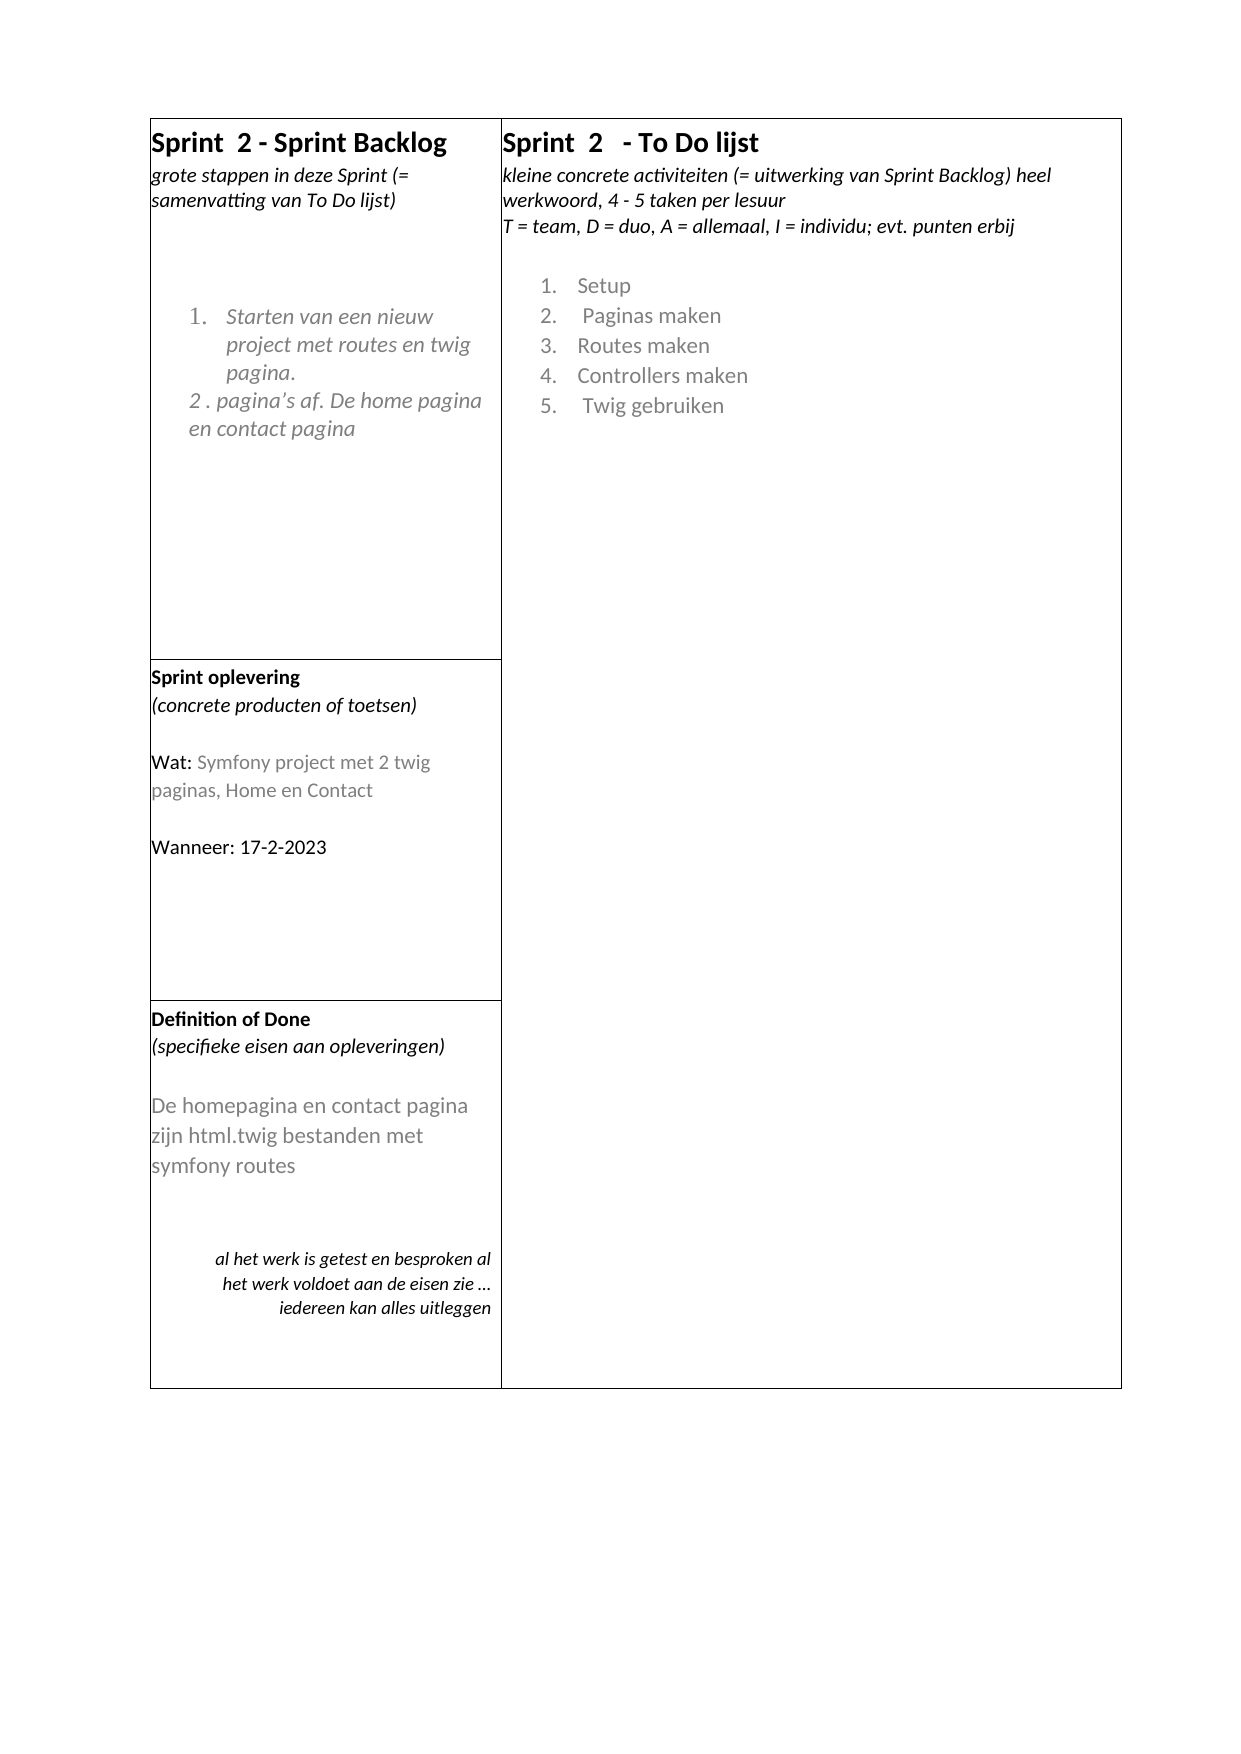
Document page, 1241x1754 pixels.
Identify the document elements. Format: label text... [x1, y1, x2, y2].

table_cell Definition of Done (specifieke eisen aan opleveringen) De homepagina en contact pagina zijn html.twig bestanden met symfony routes al het werk is getest en besproken al het werk voldoet aan de eisen zie … iedereen kan alles uitleggen [151, 1001, 501, 1388]
table_header Sprint 2 - To Do lijst kleine concrete activiteiten (= uitwerking van Sprint Backlog) heel werkwoord, 4 - 5 taken per lesuur T = team, D = duo, A = allemaal, I = individu; evt. punten erbij Setup Paginas maken Routes maken Controllers maken Twig gebruiken [502, 119, 1121, 1388]
table_header Sprint 2 - Sprint Backlog grote stappen in deze Sprint (= samenvatting van To Do lijst) Starten van een nieuw project met routes en twig pagina. 2 . pagina’s af. De home pagina en contact pagina [151, 119, 501, 659]
table_cell Sprint oplevering (concrete producten of toetsen) Wat: Symfony project met 2 twig paginas, Home en Contact Wanneer: 17-2-2023 [151, 660, 501, 1000]
